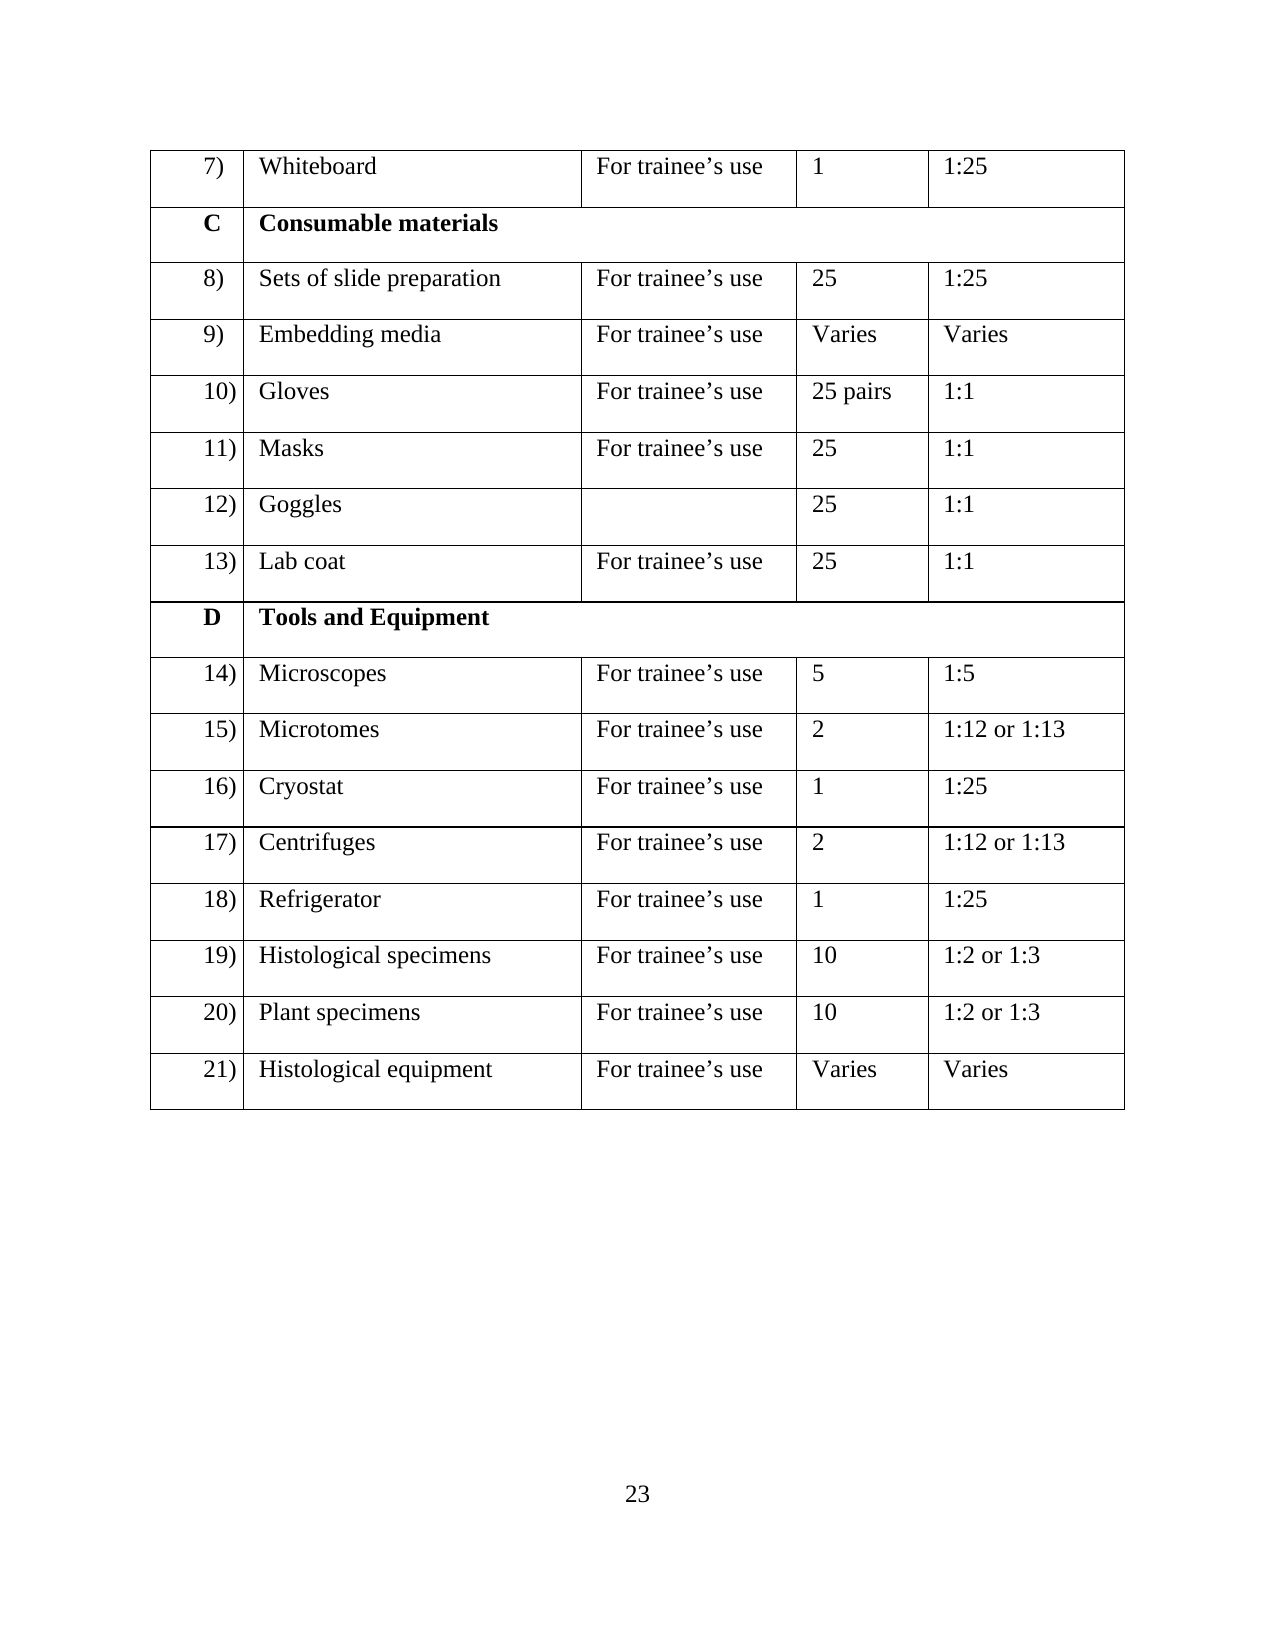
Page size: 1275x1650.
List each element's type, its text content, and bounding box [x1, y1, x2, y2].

table_cell 5 [797, 658, 928, 713]
table_cell [151, 1054, 243, 1109]
table_cell [151, 714, 243, 770]
table_cell 25 [797, 263, 928, 318]
table_cell 25 pairs [797, 376, 928, 432]
table_cell For trainee’s use [582, 771, 796, 826]
table_cell For trainee’s use [582, 433, 796, 488]
table_cell Varies [929, 1054, 1124, 1109]
table_cell For trainee’s use [582, 997, 796, 1053]
table_cell Consumable materials [244, 208, 1124, 262]
table_cell 1 [797, 771, 928, 826]
table_cell Varies [797, 320, 928, 375]
table_cell Whiteboard [244, 151, 581, 207]
table_cell 1:1 [929, 376, 1124, 432]
table_cell [151, 546, 243, 601]
table_cell 25 [797, 546, 928, 601]
table_cell [151, 884, 243, 939]
table_cell Varies [929, 320, 1124, 375]
table_cell 1:12 or 1:13 [929, 714, 1124, 770]
table_cell 1:2 or 1:3 [929, 997, 1124, 1053]
table_cell [151, 489, 243, 545]
table_cell For trainee’s use [582, 714, 796, 770]
table_cell [151, 828, 243, 883]
table_cell 2 [797, 714, 928, 770]
table_cell 1:25 [929, 884, 1124, 939]
table_cell Goggles [244, 489, 581, 545]
table_cell [151, 151, 243, 207]
table_cell For trainee’s use [582, 941, 796, 996]
table_cell Plant specimens [244, 997, 581, 1053]
table_cell 1:5 [929, 658, 1124, 713]
table_cell Refrigerator [244, 884, 581, 939]
table_cell 1:12 or 1:13 [929, 828, 1124, 883]
table_cell 25 [797, 433, 928, 488]
table_cell 1:25 [929, 151, 1124, 207]
table_cell 1 [797, 884, 928, 939]
table_cell Gloves [244, 376, 581, 432]
table_cell C [151, 208, 243, 262]
table_cell For trainee’s use [582, 151, 796, 207]
table_cell D [151, 603, 243, 657]
table_cell Varies [797, 1054, 928, 1109]
table_cell [151, 263, 243, 318]
table_cell Sets of slide preparation [244, 263, 581, 318]
table_cell Embedding media [244, 320, 581, 375]
table_cell 1:1 [929, 546, 1124, 601]
table_cell Microscopes [244, 658, 581, 713]
table_cell 10 [797, 997, 928, 1053]
table_cell [151, 376, 243, 432]
table_cell [151, 433, 243, 488]
table_cell 1:25 [929, 771, 1124, 826]
table_cell 10 [797, 941, 928, 996]
table_cell For trainee’s use [582, 376, 796, 432]
table_cell For trainee’s use [582, 884, 796, 939]
table_cell 1:25 [929, 263, 1124, 318]
table_cell For trainee’s use [582, 263, 796, 318]
table_cell For trainee’s use [582, 828, 796, 883]
table_cell 1 [797, 151, 928, 207]
table_cell [151, 997, 243, 1053]
table_cell For trainee’s use [582, 320, 796, 375]
table_cell For trainee’s use [582, 546, 796, 601]
table_cell For trainee’s use [582, 658, 796, 713]
table_cell Tools and Equipment [244, 603, 1124, 657]
table_cell 1:1 [929, 433, 1124, 488]
table_cell Histological equipment [244, 1054, 581, 1109]
table_cell Masks [244, 433, 581, 488]
table_cell 1:2 or 1:3 [929, 941, 1124, 996]
table_cell [151, 941, 243, 996]
table_cell Microtomes [244, 714, 581, 770]
table_cell 2 [797, 828, 928, 883]
table_cell [582, 489, 796, 545]
table_cell 1:1 [929, 489, 1124, 545]
table_cell [151, 658, 243, 713]
table_cell 25 [797, 489, 928, 545]
table_cell Cryostat [244, 771, 581, 826]
table_cell [151, 771, 243, 826]
table_cell [151, 320, 243, 375]
table_cell Lab coat [244, 546, 581, 601]
table_cell Histological specimens [244, 941, 581, 996]
table_cell Centrifuges [244, 828, 581, 883]
table_cell For trainee’s use [582, 1054, 796, 1109]
